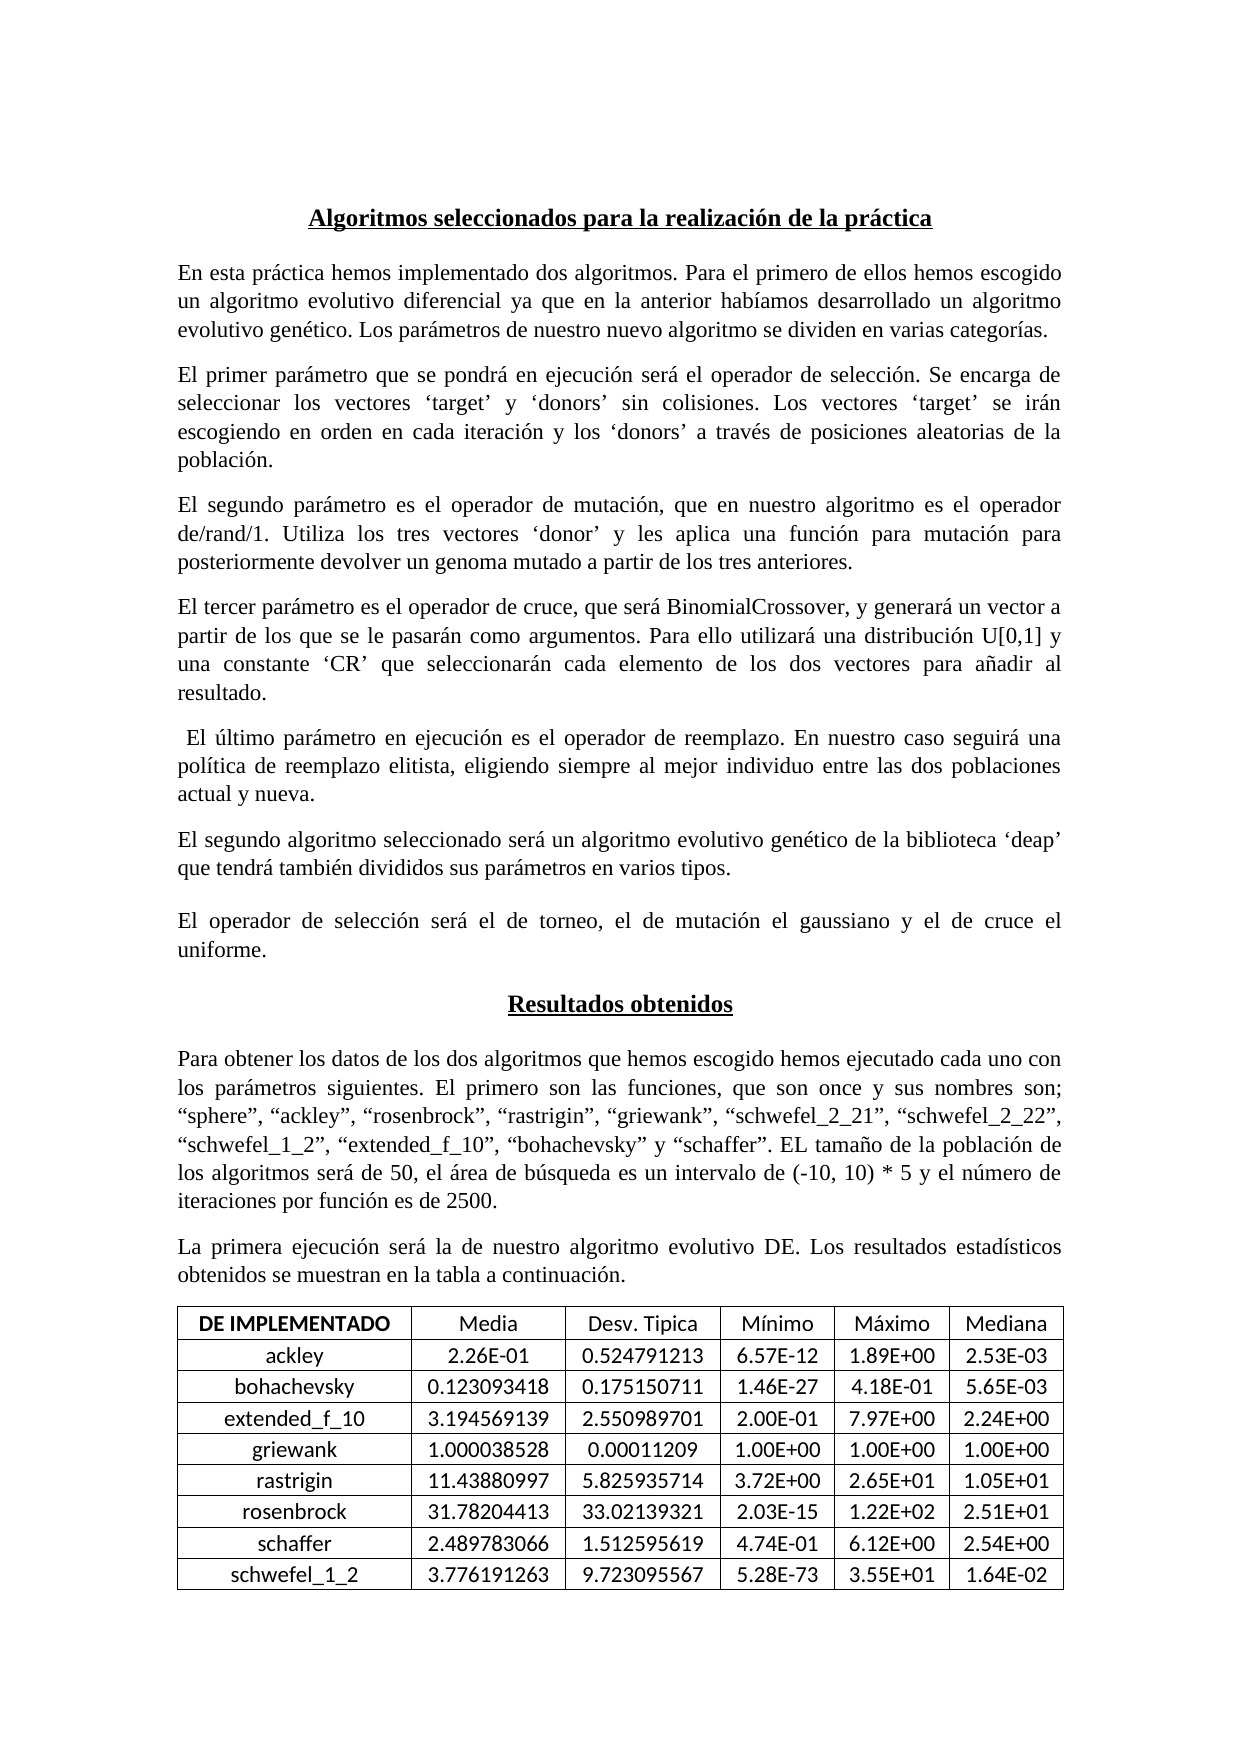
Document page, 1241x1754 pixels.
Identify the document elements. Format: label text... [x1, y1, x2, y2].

table_cell ackley [178, 1340, 411, 1370]
table_cell 2.26E-01 [412, 1340, 565, 1370]
table_cell 2.03E-15 [721, 1496, 834, 1527]
text Algoritmos seleccionados para la realización de la práctica [177, 203, 1063, 232]
table_cell 3.72E+00 [721, 1465, 834, 1495]
table_cell 4.74E-01 [721, 1528, 834, 1558]
text Para obtener los datos de los dos algoritmos que hemos escogido hemos ejecutado cada uno con los parámetros siguientes. El primero son las funciones, que son once y sus nombres son; “sphere”, “ackley”, “rosenbrock”, “rastrigin”, “griewank”, “schwefel_2_21”, “schwefel_2_22”, “schwefel_1_2”, “extended_f_10”, “bohachevsky” y “schaffer”. EL tamaño de la población de los algoritmos será de 50, el área de búsqueda es un intervalo de (-10, 10) * 5 y el número de iteraciones por función es de 2500. [177, 1045, 1063, 1214]
text El segundo algoritmo seleccionado será un algoritmo evolutivo genético de la biblioteca ‘deap’ que tendrá también divididos sus parámetros en varios tipos. [177, 826, 1063, 880]
table_cell 2.550989701 [566, 1403, 720, 1433]
table_cell 0.00011209 [566, 1434, 720, 1464]
table_cell 1.89E+00 [835, 1340, 949, 1370]
table_cell 5.65E-03 [950, 1371, 1063, 1402]
table_cell 7.97E+00 [835, 1403, 949, 1433]
table_cell 1.05E+01 [950, 1465, 1063, 1495]
table_cell 1.64E-02 [950, 1559, 1063, 1589]
table_cell 11.43880997 [412, 1465, 565, 1495]
table_cell 6.12E+00 [835, 1528, 949, 1558]
text El operador de selección será el de torneo, el de mutación el gaussiano y el de cruce el uniforme. [177, 907, 1063, 962]
table_cell 1.46E-27 [721, 1371, 834, 1402]
table_header Mínimo [721, 1307, 834, 1339]
text La primera ejecución será la de nuestro algoritmo evolutivo DE. Los resultados estadísticos obtenidos se muestran en la tabla a continuación. [177, 1233, 1063, 1287]
table_cell 2.53E-03 [950, 1340, 1063, 1370]
table_header Máximo [835, 1307, 949, 1339]
table_cell 2.24E+00 [950, 1403, 1063, 1433]
table_header Mediana [950, 1307, 1063, 1339]
table_cell 6.57E-12 [721, 1340, 834, 1370]
table_cell 1.00E+00 [835, 1434, 949, 1464]
table_cell rastrigin [178, 1465, 411, 1495]
text El último parámetro en ejecución es el operador de reemplazo. En nuestro caso seguirá una política de reemplazo elitista, eligiendo siempre al mejor individuo entre las dos poblaciones actual y nueva. [177, 724, 1063, 807]
table_cell 4.18E-01 [835, 1371, 949, 1402]
table_cell 5.28E-73 [721, 1559, 834, 1589]
table_cell 2.489783066 [412, 1528, 565, 1558]
table_cell 2.65E+01 [835, 1465, 949, 1495]
table_cell extended_f_10 [178, 1403, 411, 1433]
table_cell 1.000038528 [412, 1434, 565, 1464]
text En esta práctica hemos implementado dos algoritmos. Para el primero de ellos hemos escogido un algoritmo evolutivo diferencial ya que en la anterior habíamos desarrollado un algoritmo evolutivo genético. Los parámetros de nuestro nuevo algoritmo se dividen en varias categorías. [177, 259, 1063, 342]
table_cell schaffer [178, 1528, 411, 1558]
table_cell 3.776191263 [412, 1559, 565, 1589]
table_cell 2.54E+00 [950, 1528, 1063, 1558]
table_cell 3.55E+01 [835, 1559, 949, 1589]
table_cell 2.51E+01 [950, 1496, 1063, 1527]
text El segundo parámetro es el operador de mutación, que en nuestro algoritmo es el operador de/rand/1. Utiliza los tres vectores ‘donor’ y les aplica una función para mutación para posteriormente devolver un genoma mutado a partir de los tres anteriores. [177, 491, 1063, 574]
table_cell 0.524791213 [566, 1340, 720, 1370]
text Resultados obtenidos [177, 989, 1063, 1018]
table_cell schwefel_1_2 [178, 1559, 411, 1589]
table_header DE IMPLEMENTADO [178, 1307, 411, 1339]
table_cell 9.723095567 [566, 1559, 720, 1589]
table_cell griewank [178, 1434, 411, 1464]
table_cell 0.123093418 [412, 1371, 565, 1402]
table_cell 2.00E-01 [721, 1403, 834, 1433]
table_cell bohachevsky [178, 1371, 411, 1402]
table_cell rosenbrock [178, 1496, 411, 1527]
table_cell 33.02139321 [566, 1496, 720, 1527]
table_cell 1.512595619 [566, 1528, 720, 1558]
table_cell 1.00E+00 [950, 1434, 1063, 1464]
table_header Media [412, 1307, 565, 1339]
table_cell 31.78204413 [412, 1496, 565, 1527]
table_cell 1.00E+00 [721, 1434, 834, 1464]
table_cell 3.194569139 [412, 1403, 565, 1433]
table_header Desv. Tipica [566, 1307, 720, 1339]
text El tercer parámetro es el operador de cruce, que será BinomialCrossover, y generará un vector a partir de los que se le pasarán como argumentos. Para ello utilizará una distribución U[0,1] y una constante ‘CR’ que seleccionarán cada elemento de los dos vectores para añadir al resultado. [177, 593, 1063, 705]
text El primer parámetro que se pondrá en ejecución será el operador de selección. Se encarga de seleccionar los vectores ‘target’ y ‘donors’ sin colisiones. Los vectores ‘target’ se irán escogiendo en orden en cada iteración y los ‘donors’ a través de posiciones aleatorias de la población. [177, 361, 1063, 472]
table_cell 5.825935714 [566, 1465, 720, 1495]
table_cell 0.175150711 [566, 1371, 720, 1402]
table_cell 1.22E+02 [835, 1496, 949, 1527]
